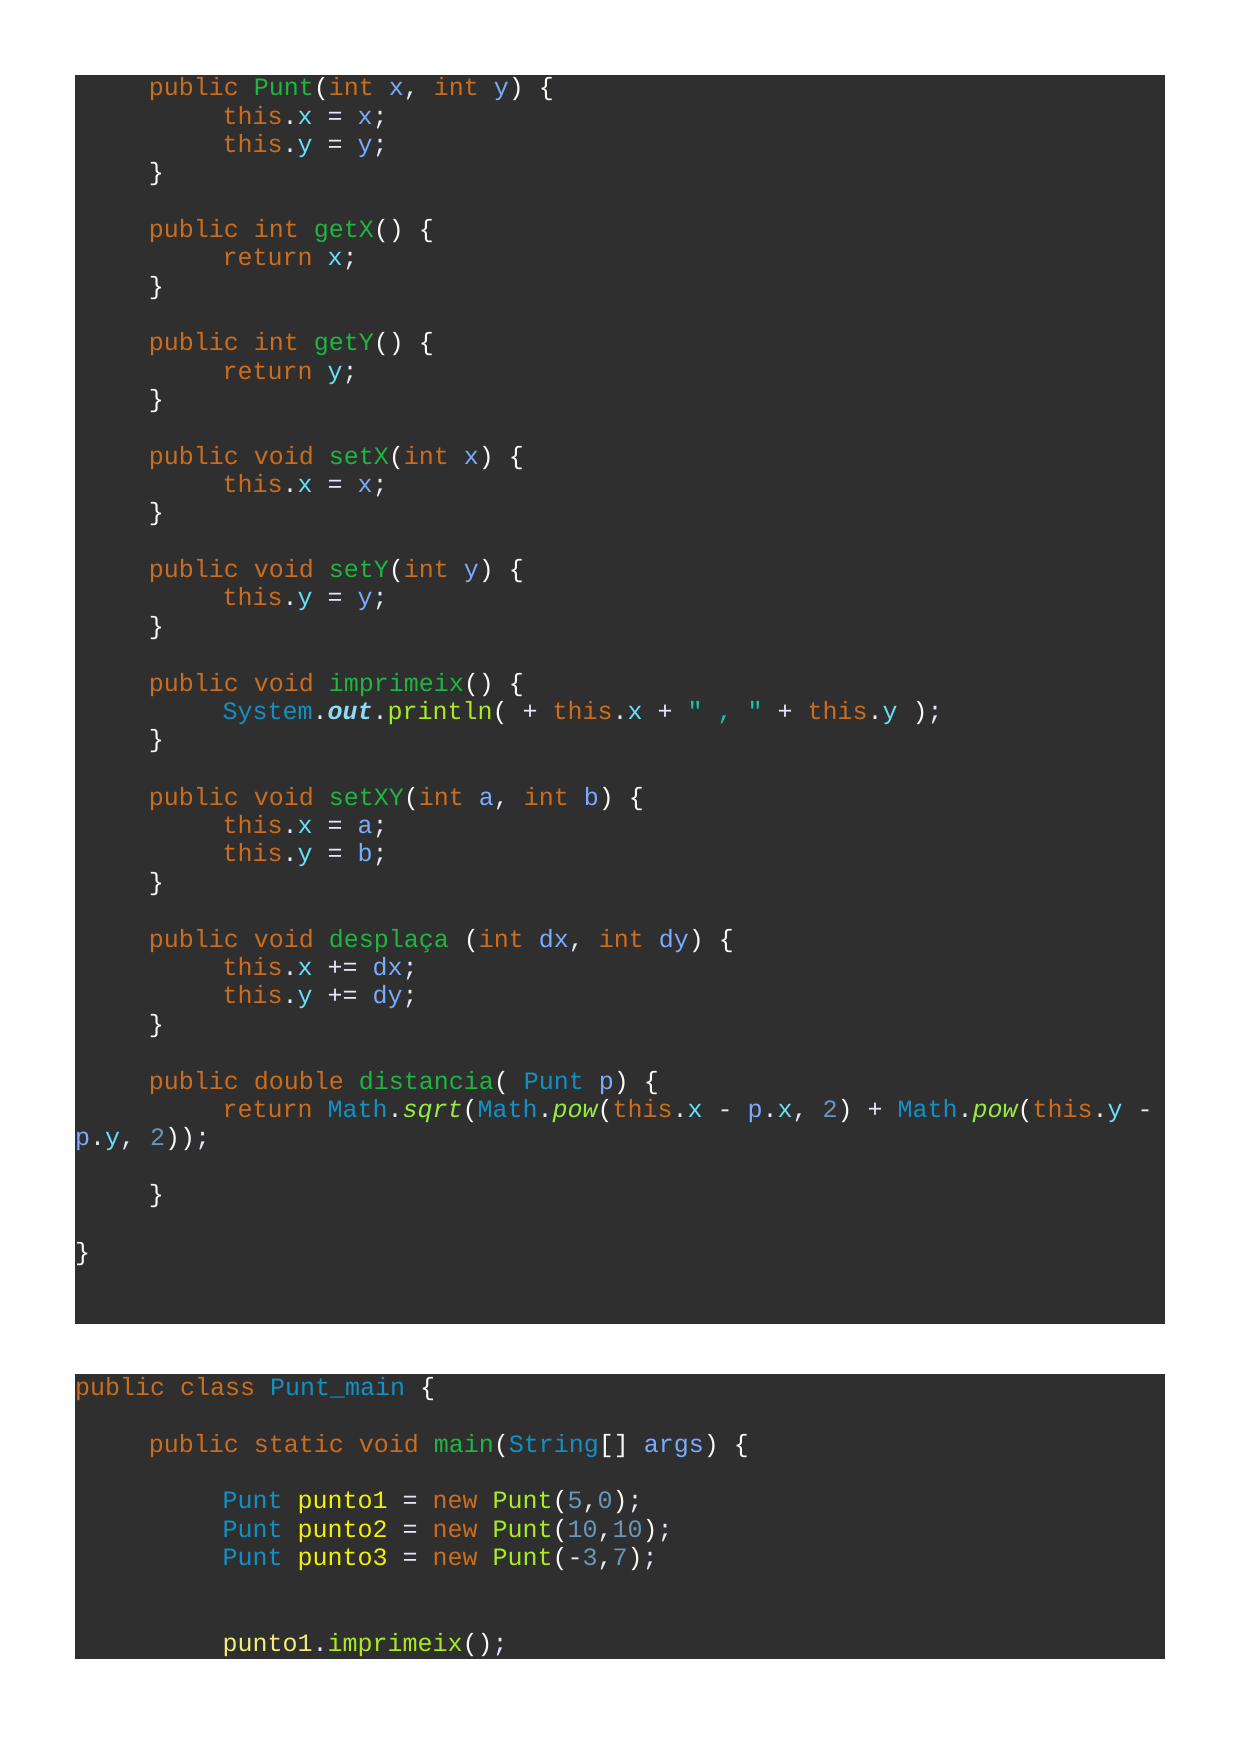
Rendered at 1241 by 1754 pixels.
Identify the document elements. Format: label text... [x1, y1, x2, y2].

text } [75, 273, 1165, 302]
text public static void main(String[] args) { [75, 1431, 1165, 1459]
text public void desplaça (int dx, int dy) { [75, 926, 1165, 954]
text System.out.println( + this.x + " , " + this.y ); [75, 699, 1165, 727]
text } [75, 500, 1165, 528]
text this.y += dy; [75, 983, 1165, 1011]
text public void setXY(int a, int b) { [75, 784, 1165, 812]
text } [75, 869, 1165, 897]
text this.x = x; [75, 472, 1165, 500]
text } [75, 727, 1165, 755]
text return y; [75, 358, 1165, 387]
text public int getY() { [75, 330, 1165, 358]
text public double distancia( Punt p) { [75, 1068, 1165, 1097]
text } [75, 613, 1165, 642]
text Punt punto2 = new Punt(10,10); [75, 1516, 1165, 1544]
text public void imprimeix() { [75, 670, 1165, 699]
text public Punt(int x, int y) { [75, 75, 1165, 103]
text Punt punto1 = new Punt(5,0); [75, 1488, 1165, 1516]
text this.y = y; [75, 585, 1165, 613]
text return Math.sqrt(Math.pow(this.x - p.x, 2) + Math.pow(this.y - p.y, 2)); [75, 1097, 1165, 1153]
text this.x = x; [75, 103, 1165, 132]
text this.y = y; [75, 132, 1165, 160]
text this.y = b; [75, 841, 1165, 869]
text public class Punt_main { [75, 1374, 1165, 1403]
text } [75, 1011, 1165, 1039]
text Punt punto3 = new Punt(-3,7); [75, 1544, 1165, 1573]
text public void setX(int x) { [75, 443, 1165, 472]
text } [75, 387, 1165, 415]
text } [75, 160, 1165, 188]
text return x; [75, 245, 1165, 273]
text public int getX() { [75, 217, 1165, 245]
text this.x += dx; [75, 954, 1165, 983]
text punto1.imprimeix(); [75, 1630, 1165, 1659]
text } [75, 1182, 1165, 1210]
text } [75, 1239, 1165, 1267]
text public void setY(int y) { [75, 557, 1165, 585]
text this.x = a; [75, 812, 1165, 841]
